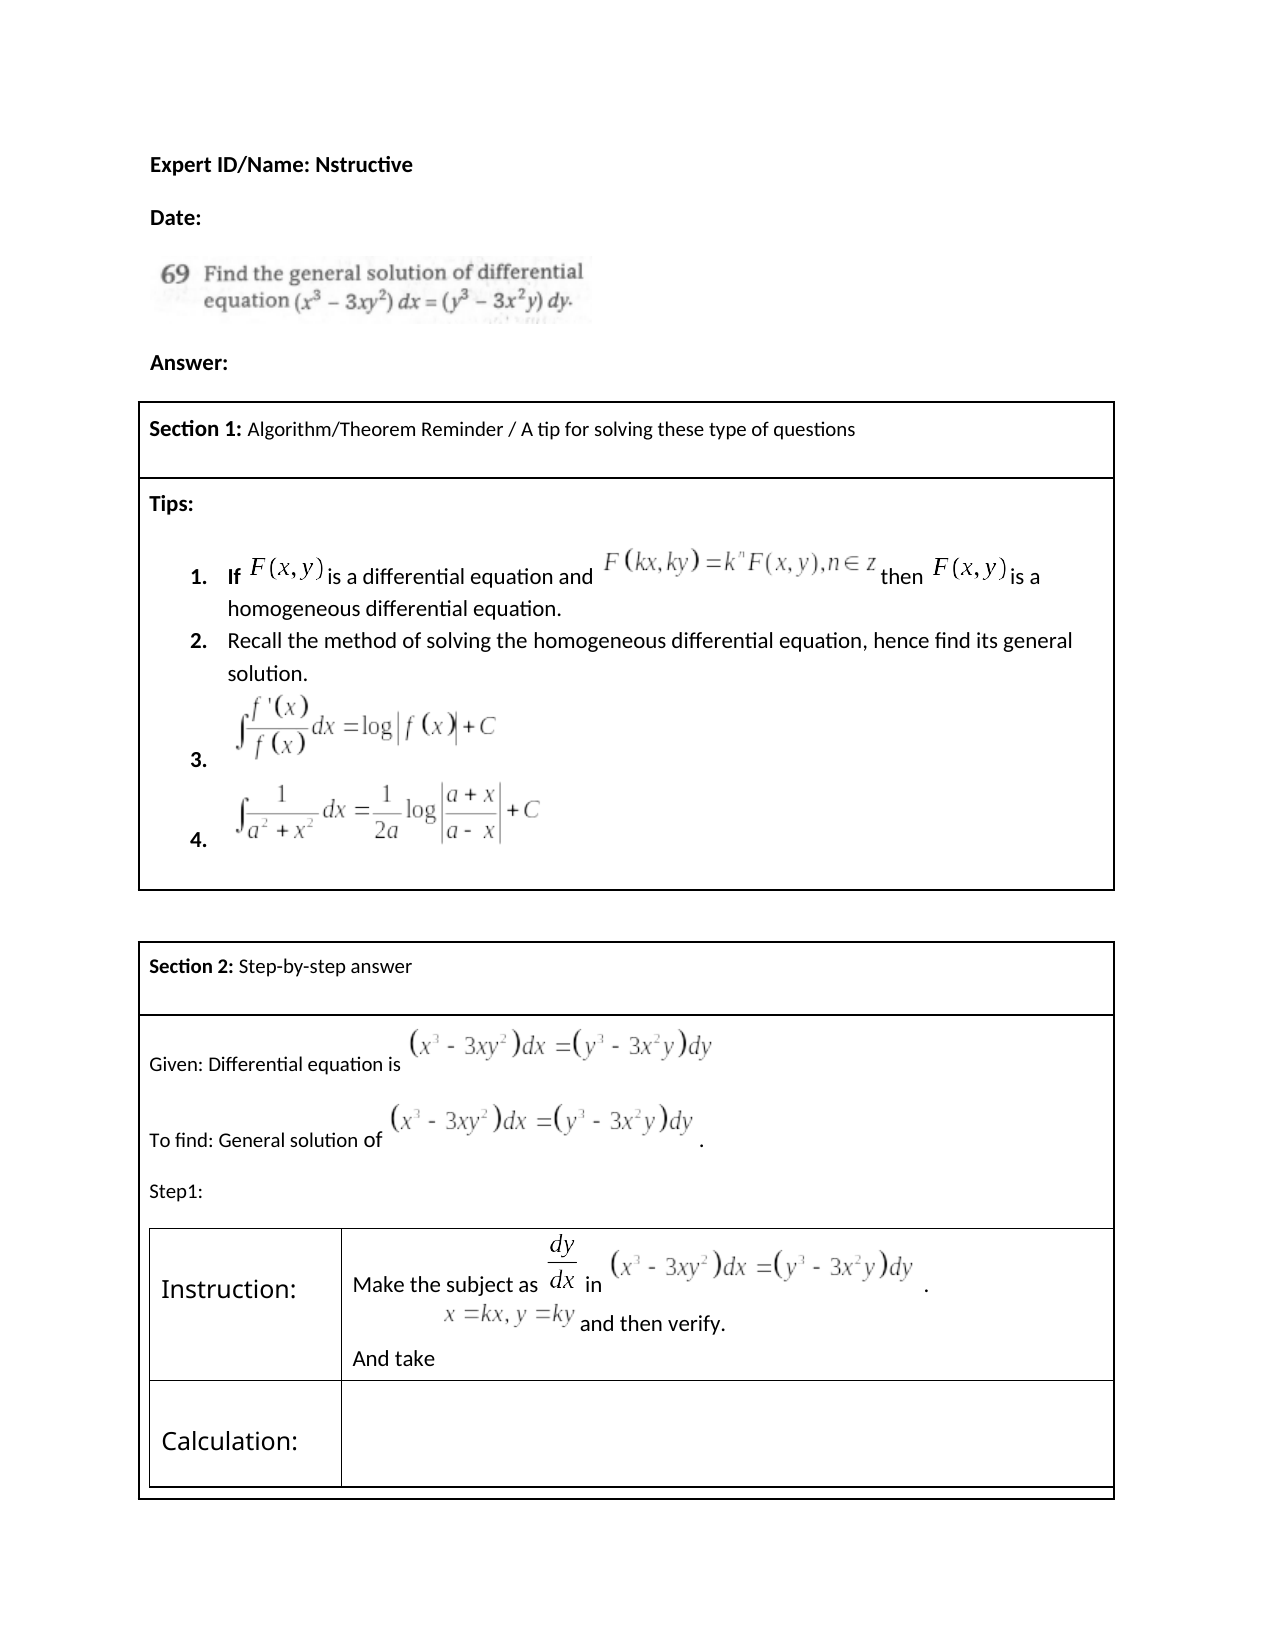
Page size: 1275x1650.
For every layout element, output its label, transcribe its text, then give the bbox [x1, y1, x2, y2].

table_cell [140, 1016, 1113, 1498]
text Answer: [150, 348, 1125, 376]
table_header Section 2: Step-by-step answer [140, 943, 1113, 1014]
table_header Section 1: Algorithm/Theorem Reminder / A tip for solving these type of questions [140, 403, 1113, 477]
table_cell Tips: If is a differential equation and then is a homogeneous differential equation. Recall the method of solving the homogeneous differential equation, hence find its general solution. [140, 479, 1113, 889]
picture [150, 256, 593, 324]
text Date: [150, 203, 1125, 231]
text Expert ID/Name: Nstructive [150, 150, 1125, 178]
